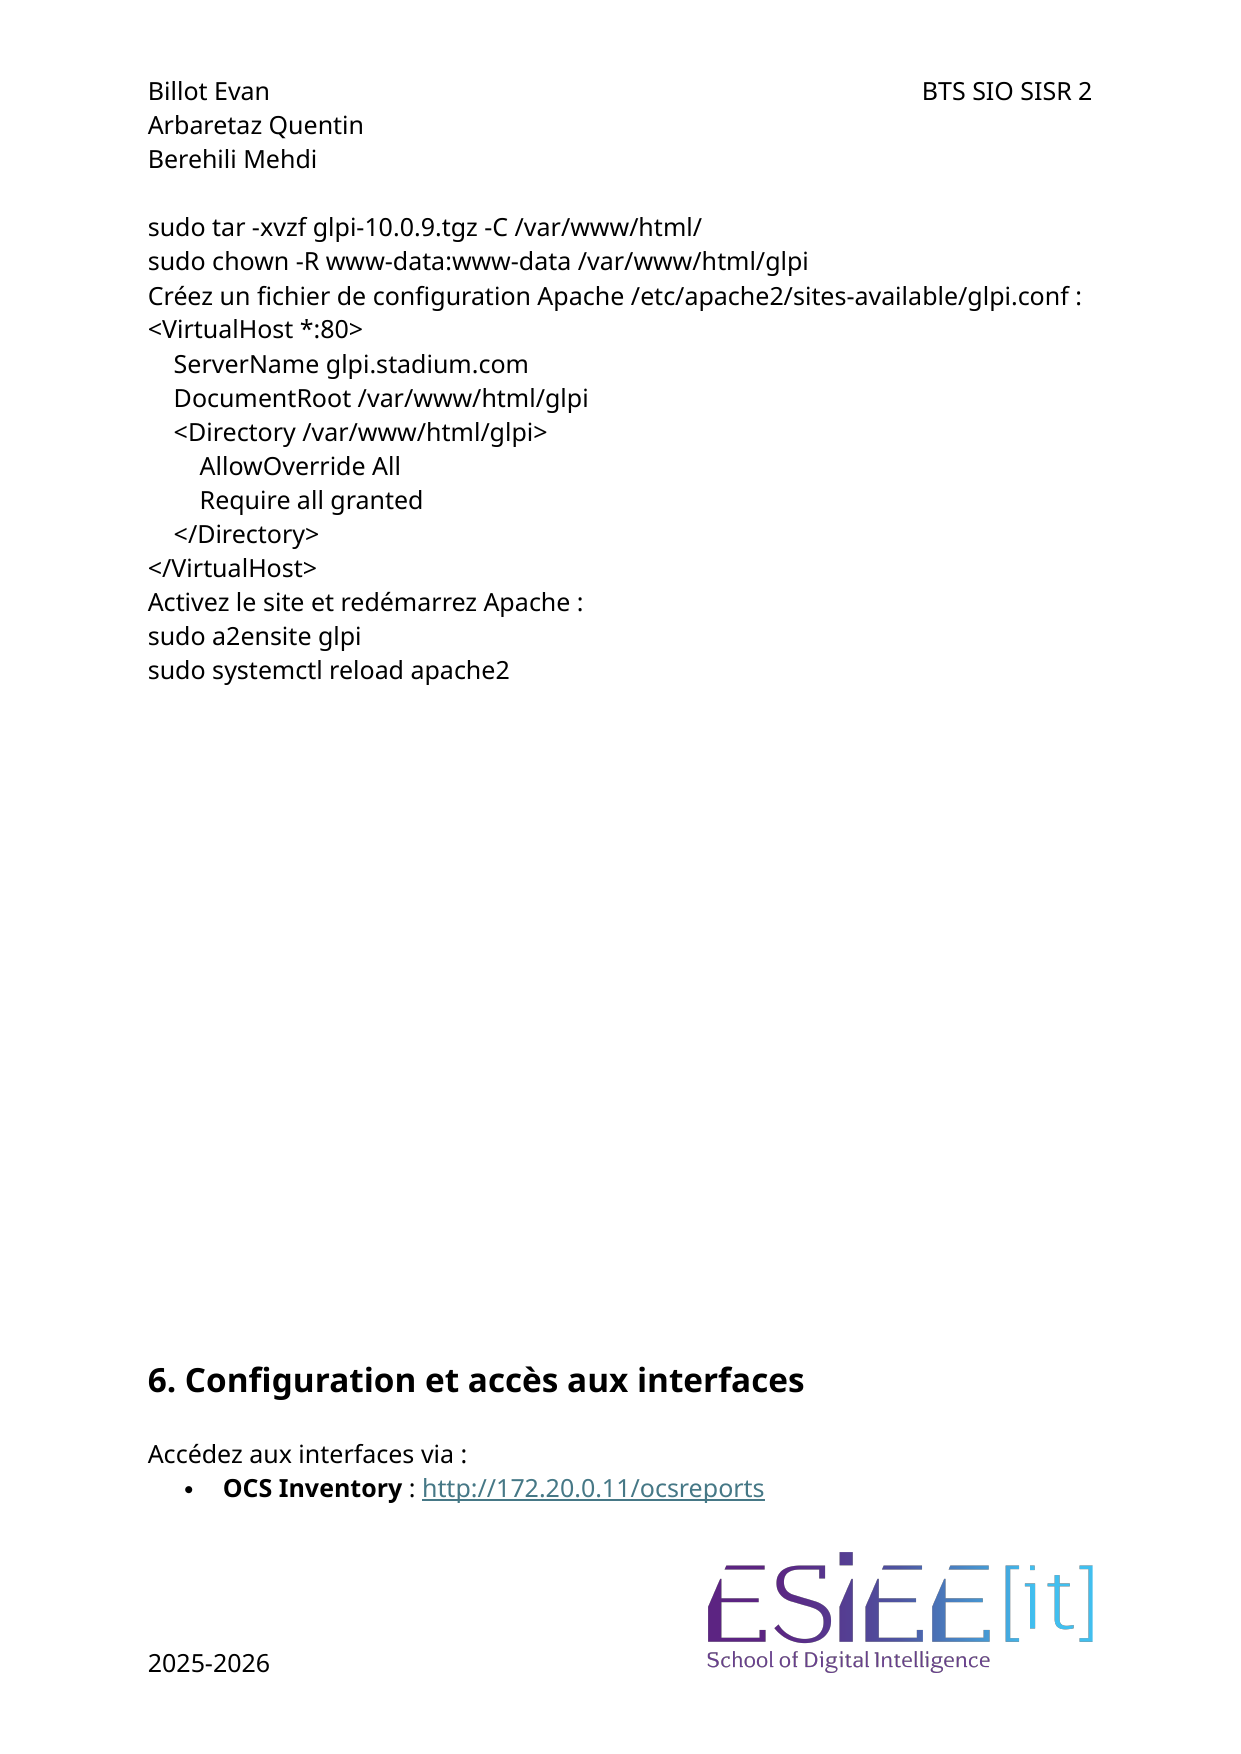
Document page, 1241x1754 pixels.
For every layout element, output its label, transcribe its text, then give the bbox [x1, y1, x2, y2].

text Activez le site et redémarrez Apache : [148, 585, 1093, 619]
text sudo systemctl reload apache2 [148, 653, 1093, 687]
text Créez un fichier de configuration Apache /etc/apache2/sites-available/glpi.conf : [148, 278, 1093, 312]
text </VirtualHost> [148, 551, 1093, 585]
text Accédez aux interfaces via : [148, 1436, 1093, 1470]
text Require all granted [148, 482, 1093, 517]
text DocumentRoot /var/www/html/glpi [148, 380, 1093, 414]
text <VirtualHost *:80> [148, 312, 1093, 346]
text AllowOverride All [148, 448, 1093, 482]
list OCS Inventory : http://172.20.0.11/ocsreports [185, 1470, 1093, 1504]
text 6. Configuration et accès aux interfaces [148, 1357, 1093, 1402]
text </Directory> [148, 517, 1093, 551]
text ServerName glpi.stadium.com [148, 346, 1093, 380]
text <Directory /var/www/html/glpi> [148, 414, 1093, 448]
text sudo tar -xvzf glpi-10.0.9.tgz -C /var/www/html/ [148, 210, 1093, 244]
text sudo a2ensite glpi [148, 619, 1093, 653]
text sudo chown -R www-data:www-data /var/www/html/glpi [148, 244, 1093, 278]
picture [707, 1552, 1093, 1673]
